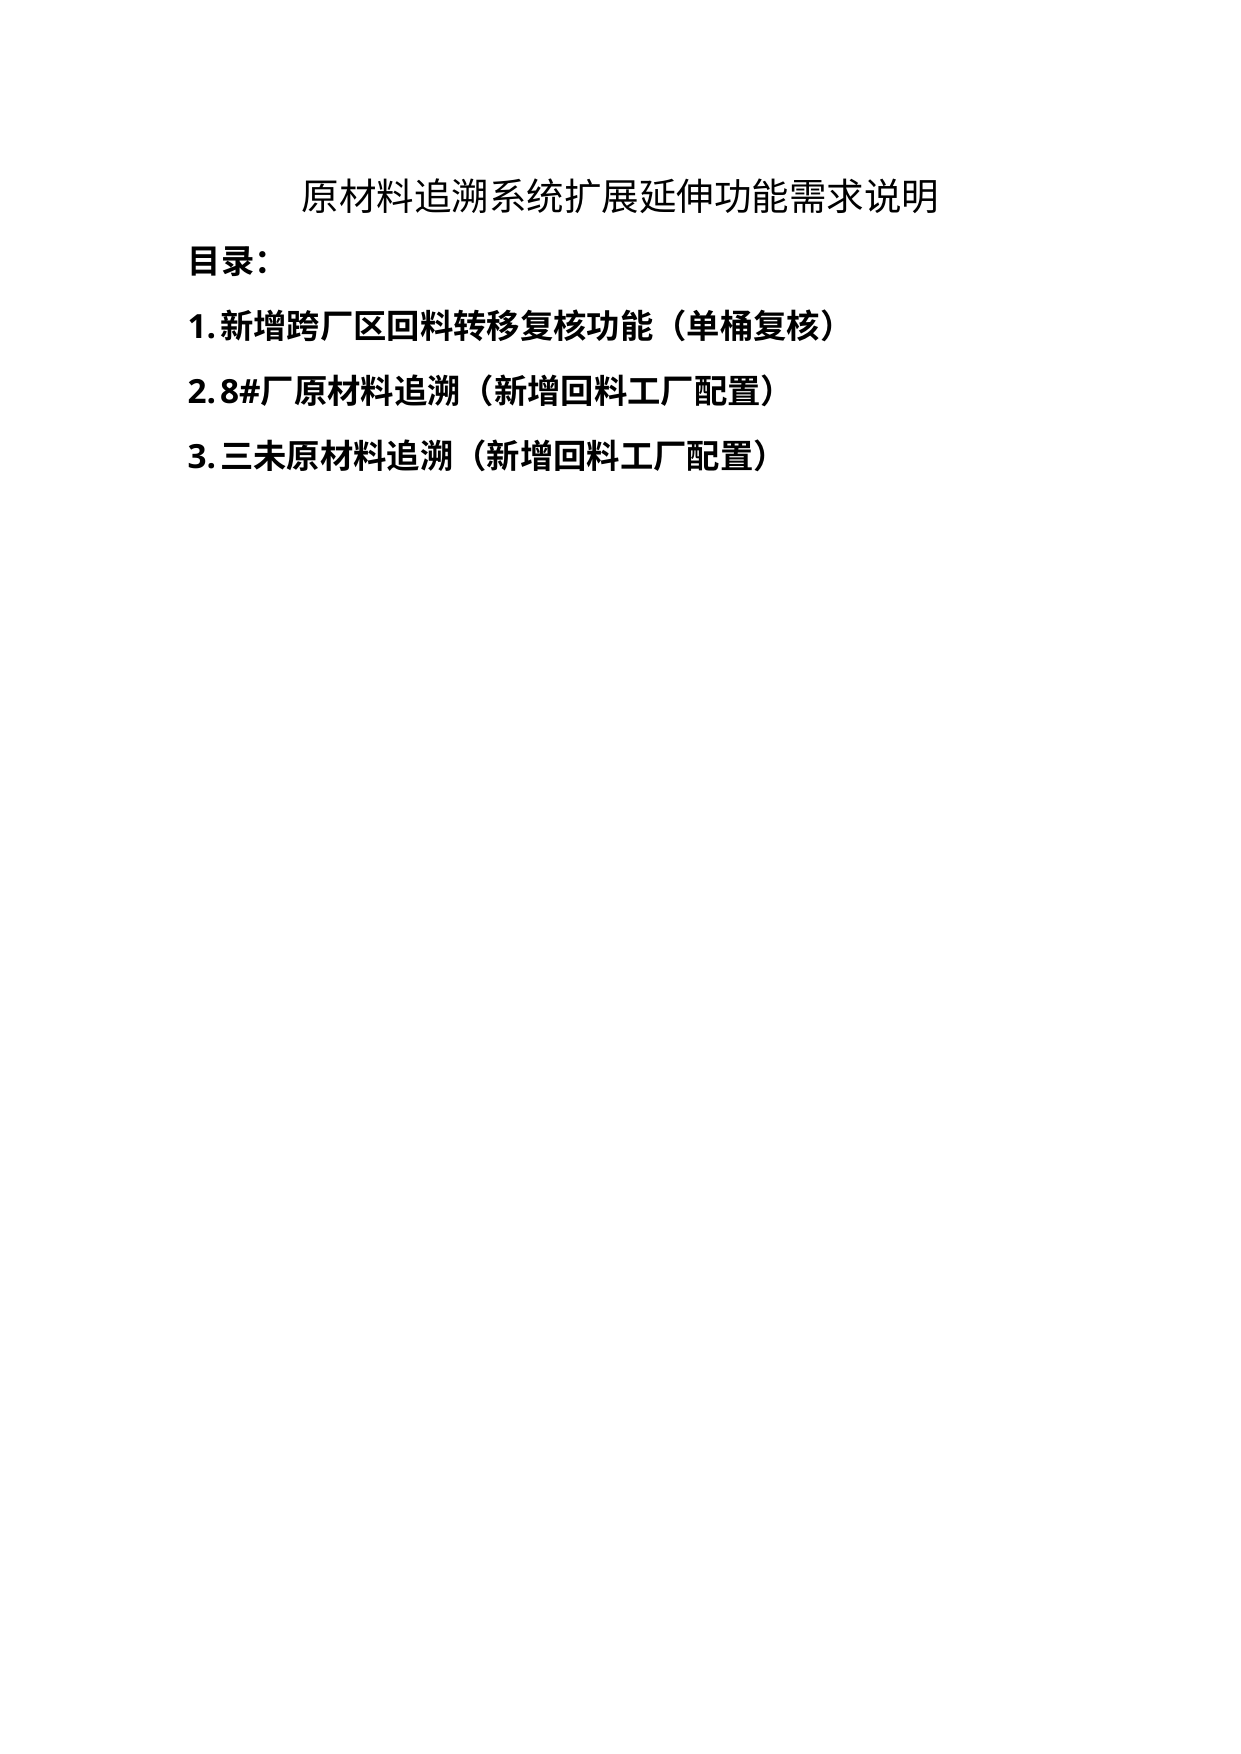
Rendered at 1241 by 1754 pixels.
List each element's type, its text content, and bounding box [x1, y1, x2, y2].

list 新增跨厂区回料转移复核功能（单桶复核） [187, 292, 1053, 357]
list 三未原材料追溯（新增回料工厂配置） [187, 422, 1053, 487]
text 原材料追溯系统扩展延伸功能需求说明 [187, 162, 1053, 227]
text 目录： [187, 227, 1053, 292]
list 8#厂原材料追溯（新增回料工厂配置） [187, 357, 1053, 422]
